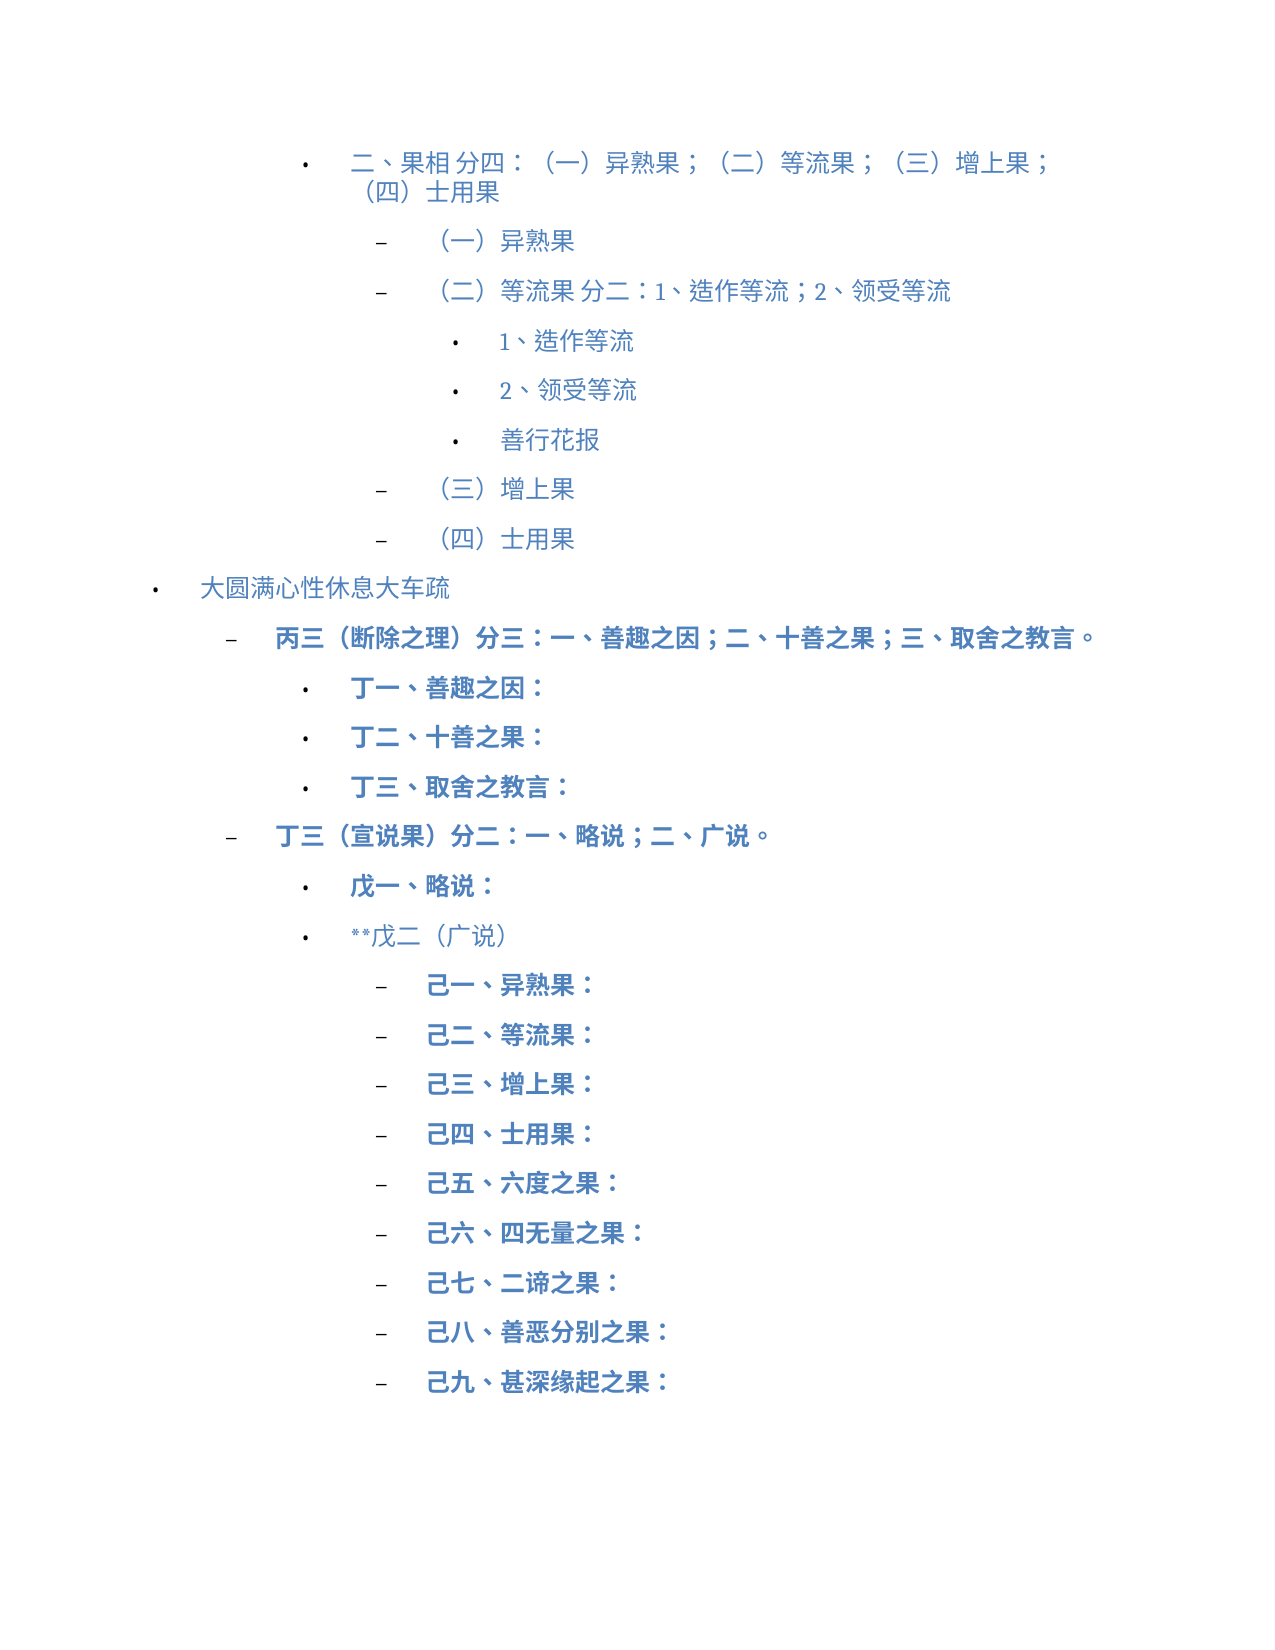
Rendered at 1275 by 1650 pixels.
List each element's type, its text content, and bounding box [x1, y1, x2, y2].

list 二、果相 分四：（一）异熟果；（二）等流果；（三）增上果；（四）士用果 [300, 150, 1125, 207]
list 1、造作等流 [450, 327, 1125, 356]
list （一）异熟果 [375, 228, 1125, 257]
list （三）增上果 [375, 476, 1125, 505]
list 己三、增上果： [375, 1071, 1125, 1100]
list （四）士用果 [375, 526, 1125, 554]
list 善行花报 [450, 427, 1125, 455]
list 己六、四无量之果： [375, 1220, 1125, 1249]
list 己七、二谛之果： [375, 1269, 1125, 1298]
list 丁一、善趣之因： [300, 674, 1125, 703]
list 己一、异熟果： [375, 972, 1125, 1001]
list 丁三（宣说果）分二：一、略说；二、广说。 [225, 823, 1125, 852]
list 己四、士用果： [375, 1121, 1125, 1149]
list 戊一、略说： [300, 873, 1125, 902]
list （二）等流果 分二：1、造作等流；2、领受等流 [375, 278, 1125, 307]
list 己二、等流果： [375, 1022, 1125, 1050]
list 大圆满心性休息大车疏 [150, 575, 1125, 604]
list 2、领受等流 [450, 377, 1125, 406]
list 丁二、十善之果： [300, 724, 1125, 753]
list 己九、甚深缘起之果： [375, 1369, 1125, 1397]
list 丁三、取舍之教言： [300, 774, 1125, 802]
list 己五、六度之果： [375, 1170, 1125, 1199]
list 丙三（断除之理）分三：一、善趣之因；二、十善之果；三、取舍之教言。 [225, 625, 1125, 654]
list 己八、善恶分别之果： [375, 1319, 1125, 1348]
list **戊二（广说） [300, 922, 1125, 951]
